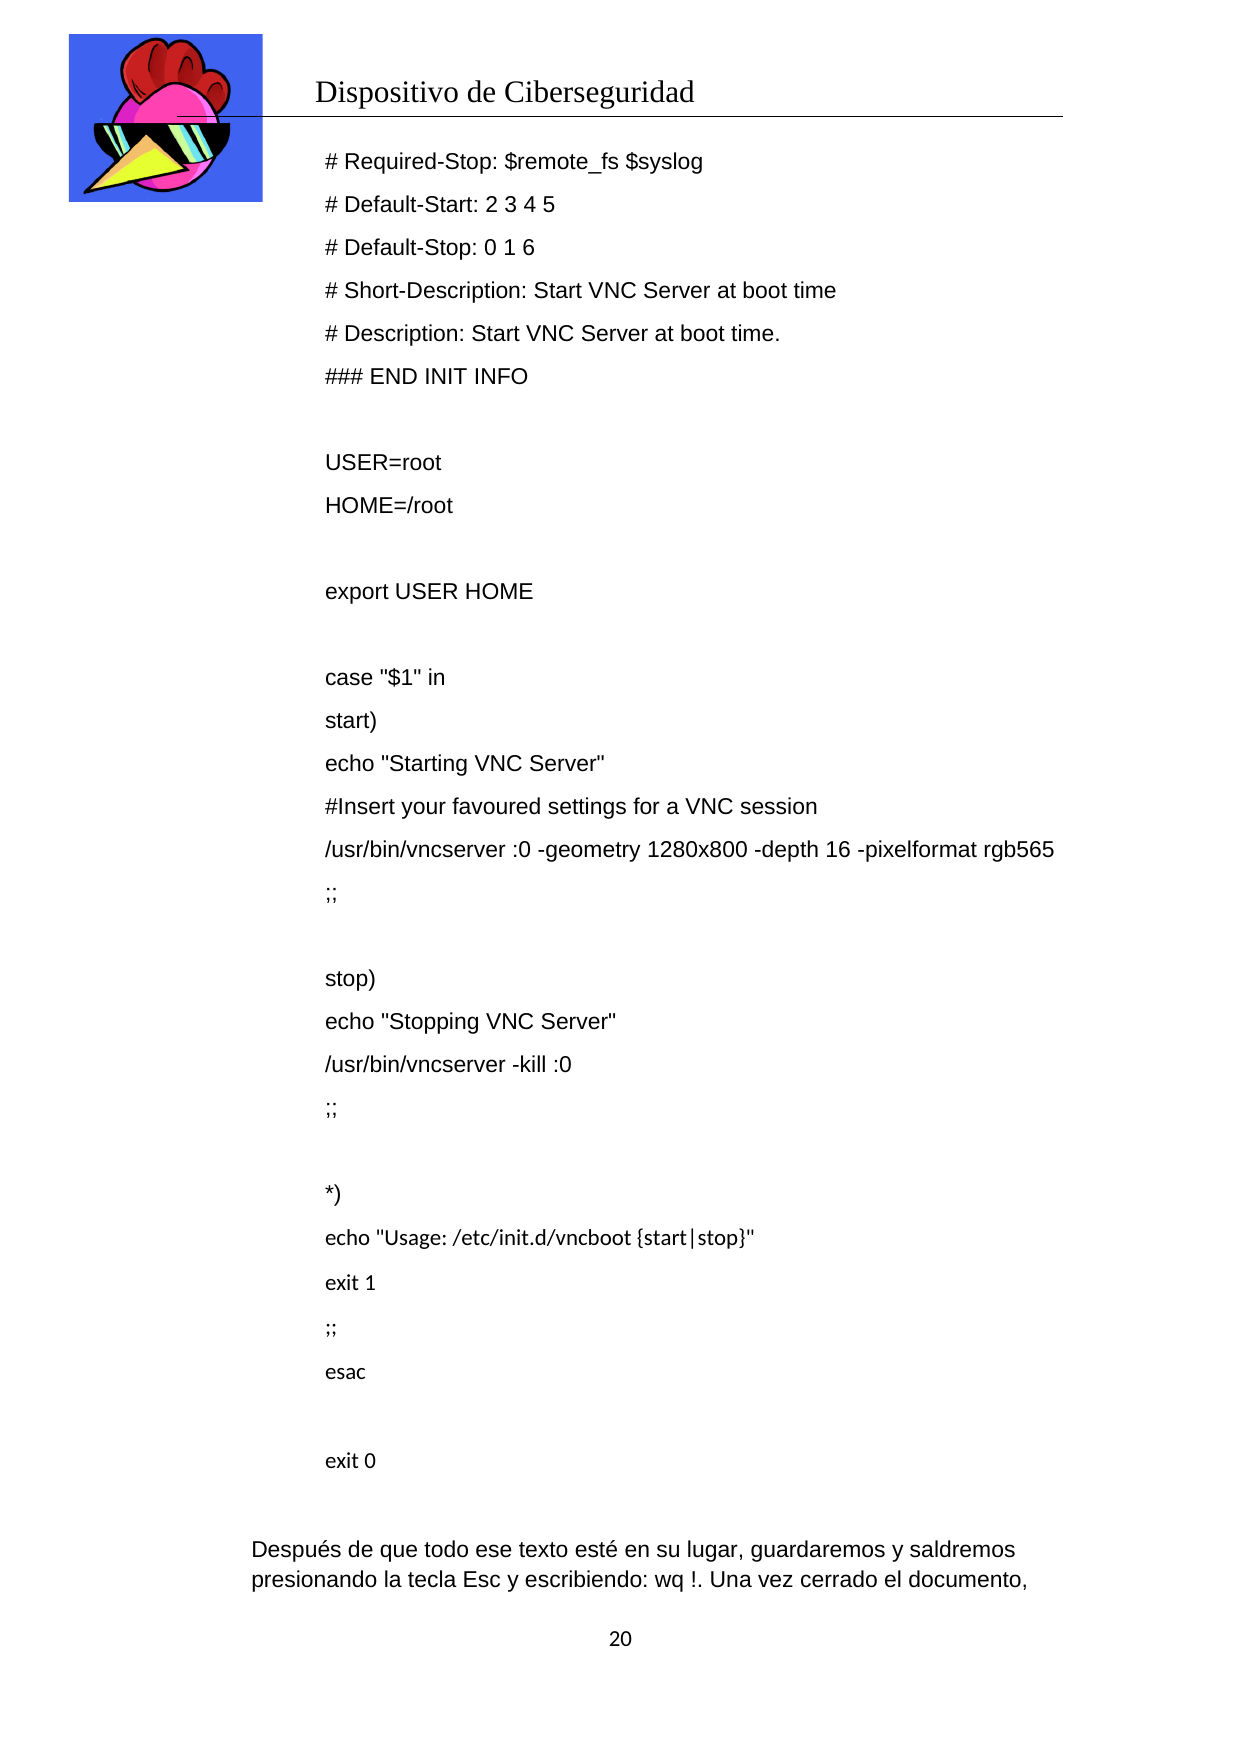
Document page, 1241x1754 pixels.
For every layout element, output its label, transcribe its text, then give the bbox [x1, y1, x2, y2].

text echo "Usage: /etc/init.d/vncboot {start|stop}" [325, 1223, 1063, 1251]
text ### END INIT INFO [325, 363, 1063, 389]
text ;; [325, 879, 1063, 905]
text stop) [325, 965, 1063, 991]
text ;; [325, 1312, 1063, 1341]
text exit 1 [325, 1268, 1063, 1296]
text /usr/bin/vncserver :0 -geometry 1280x800 -depth 16 -pixelformat rgb565 [325, 836, 1063, 862]
text case "$1" in [325, 664, 1063, 690]
text # Short-Description: Start VNC Server at boot time [325, 277, 1063, 303]
text echo "Starting VNC Server" [325, 750, 1063, 776]
text export USER HOME [325, 578, 1063, 604]
text /usr/bin/vncserver -kill :0 [325, 1051, 1063, 1077]
text #Insert your favoured settings for a VNC session [325, 793, 1063, 819]
text start) [325, 707, 1063, 733]
text *) [325, 1180, 1063, 1206]
text exit 0 [325, 1447, 1063, 1474]
text # Default-Start: 2 3 4 5 [325, 191, 1063, 217]
text esac [325, 1357, 1063, 1385]
picture [68, 34, 263, 202]
text echo "Stopping VNC Server" [325, 1008, 1063, 1034]
text # Required-Stop: $remote_fs $syslog [325, 148, 1063, 174]
text USER=root [325, 449, 1063, 475]
text # Default-Stop: 0 1 6 [325, 234, 1063, 260]
text ;; [325, 1094, 1063, 1120]
text # Description: Start VNC Server at boot time. [325, 320, 1063, 346]
text HOME=/root [325, 492, 1063, 518]
